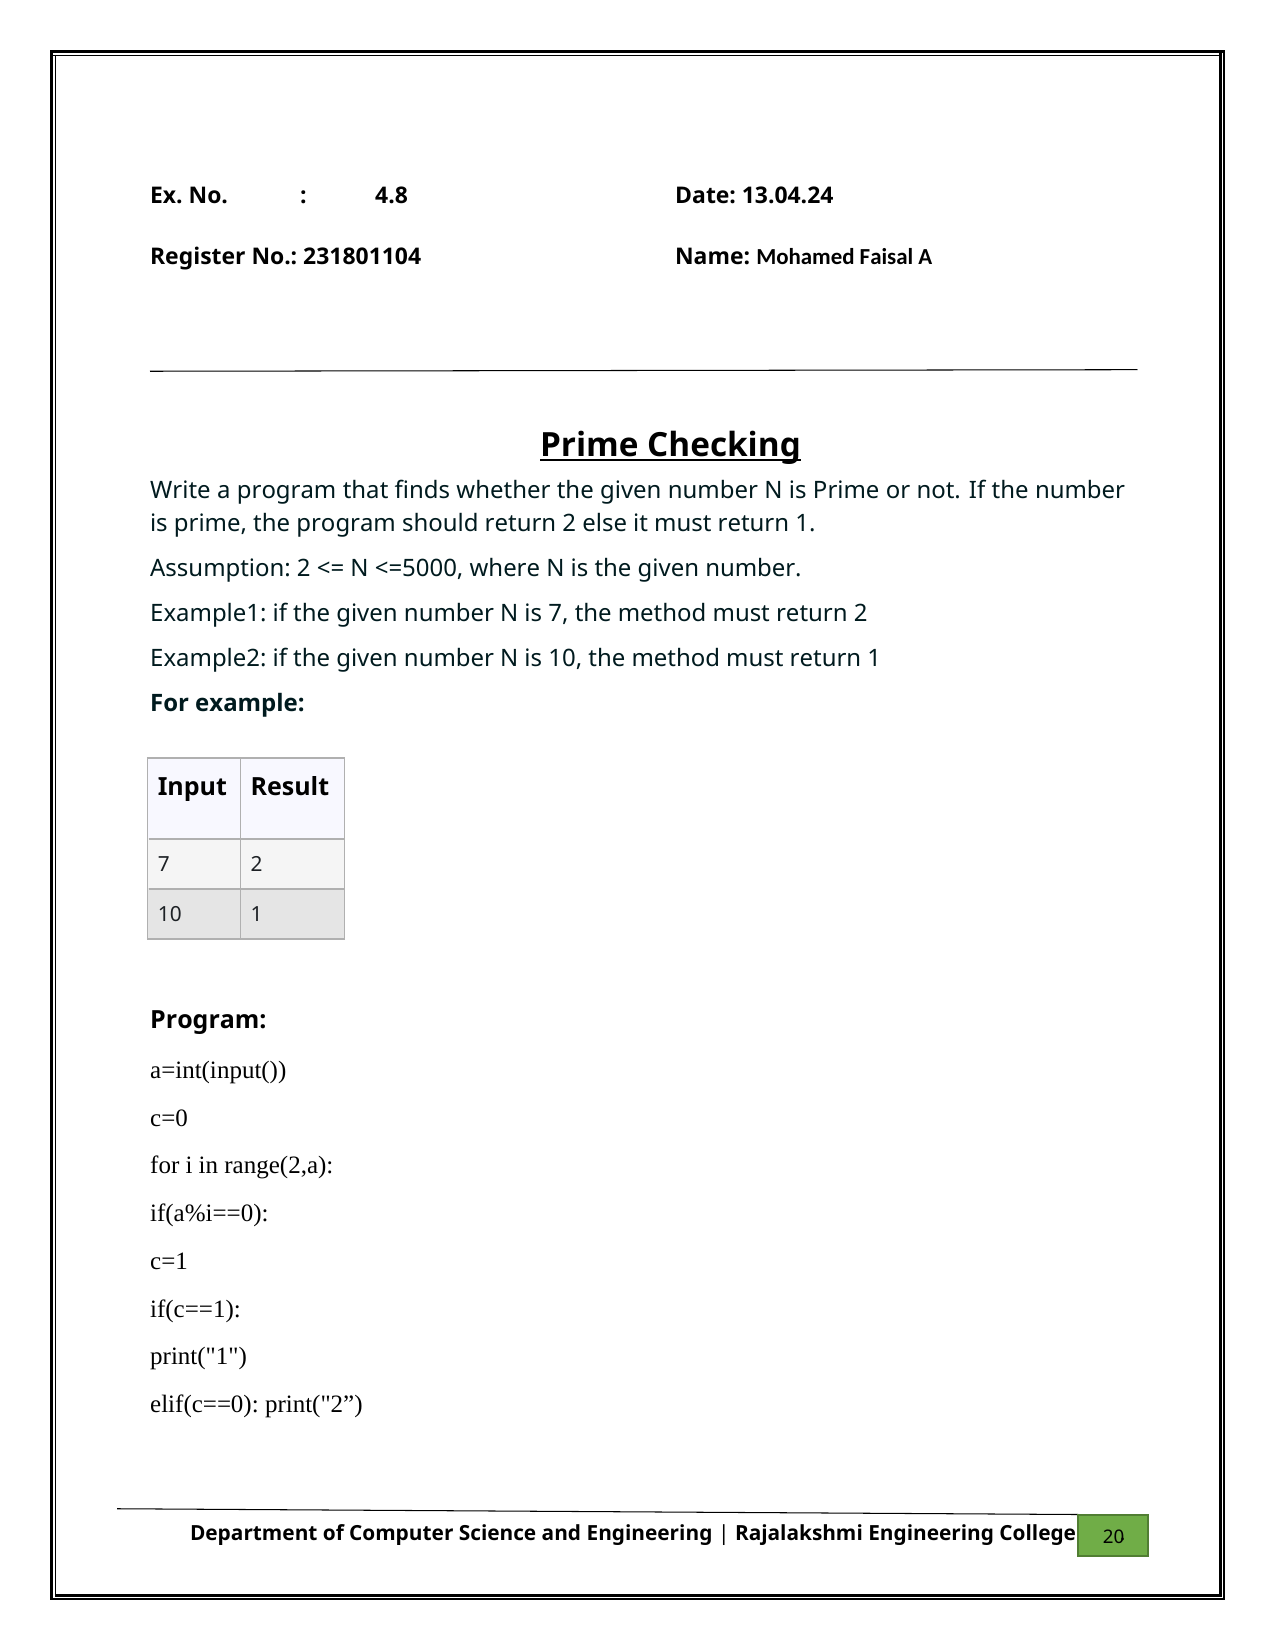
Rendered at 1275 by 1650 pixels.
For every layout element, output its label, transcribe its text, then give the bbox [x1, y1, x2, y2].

text Example2: if the given number N is 10, the method must return 1 [150, 641, 1125, 673]
text Program: [150, 1002, 1125, 1036]
table_cell 10 [148, 889, 240, 938]
text Assumption: 2 <= N <=5000, where N is the given number. [150, 551, 1125, 583]
table_cell 2 [241, 840, 344, 888]
text elif(c==0): print("2”) [150, 1389, 1125, 1418]
text if(a%i==0): [150, 1198, 1125, 1227]
text For example: [150, 686, 1125, 719]
text for i in range(2,a): [150, 1151, 1125, 1179]
text c=0 [150, 1103, 1125, 1132]
text Example1: if the given number N is 7, the method must return 2 [150, 596, 1125, 628]
list Prime Checking [216, 421, 1125, 466]
text a=int(input()) [150, 1055, 1125, 1084]
table_header Input [148, 759, 240, 838]
text print("1") [150, 1341, 1125, 1370]
text Ex. No. : 4.8 Date: 13.04.24 [150, 179, 1125, 210]
text if(c==1): [150, 1294, 1125, 1322]
text Register No.: 231801104 Name: Mohamed Faisal A [150, 239, 1125, 271]
table_cell 7 [148, 839, 240, 888]
table_header Result [241, 759, 344, 838]
text Write a program that finds whether the given number N is Prime or not. If the number is prime, the program should return 2 else it must return 1. [150, 473, 1125, 538]
table_cell 1 [241, 890, 344, 938]
text c=1 [150, 1246, 1125, 1275]
